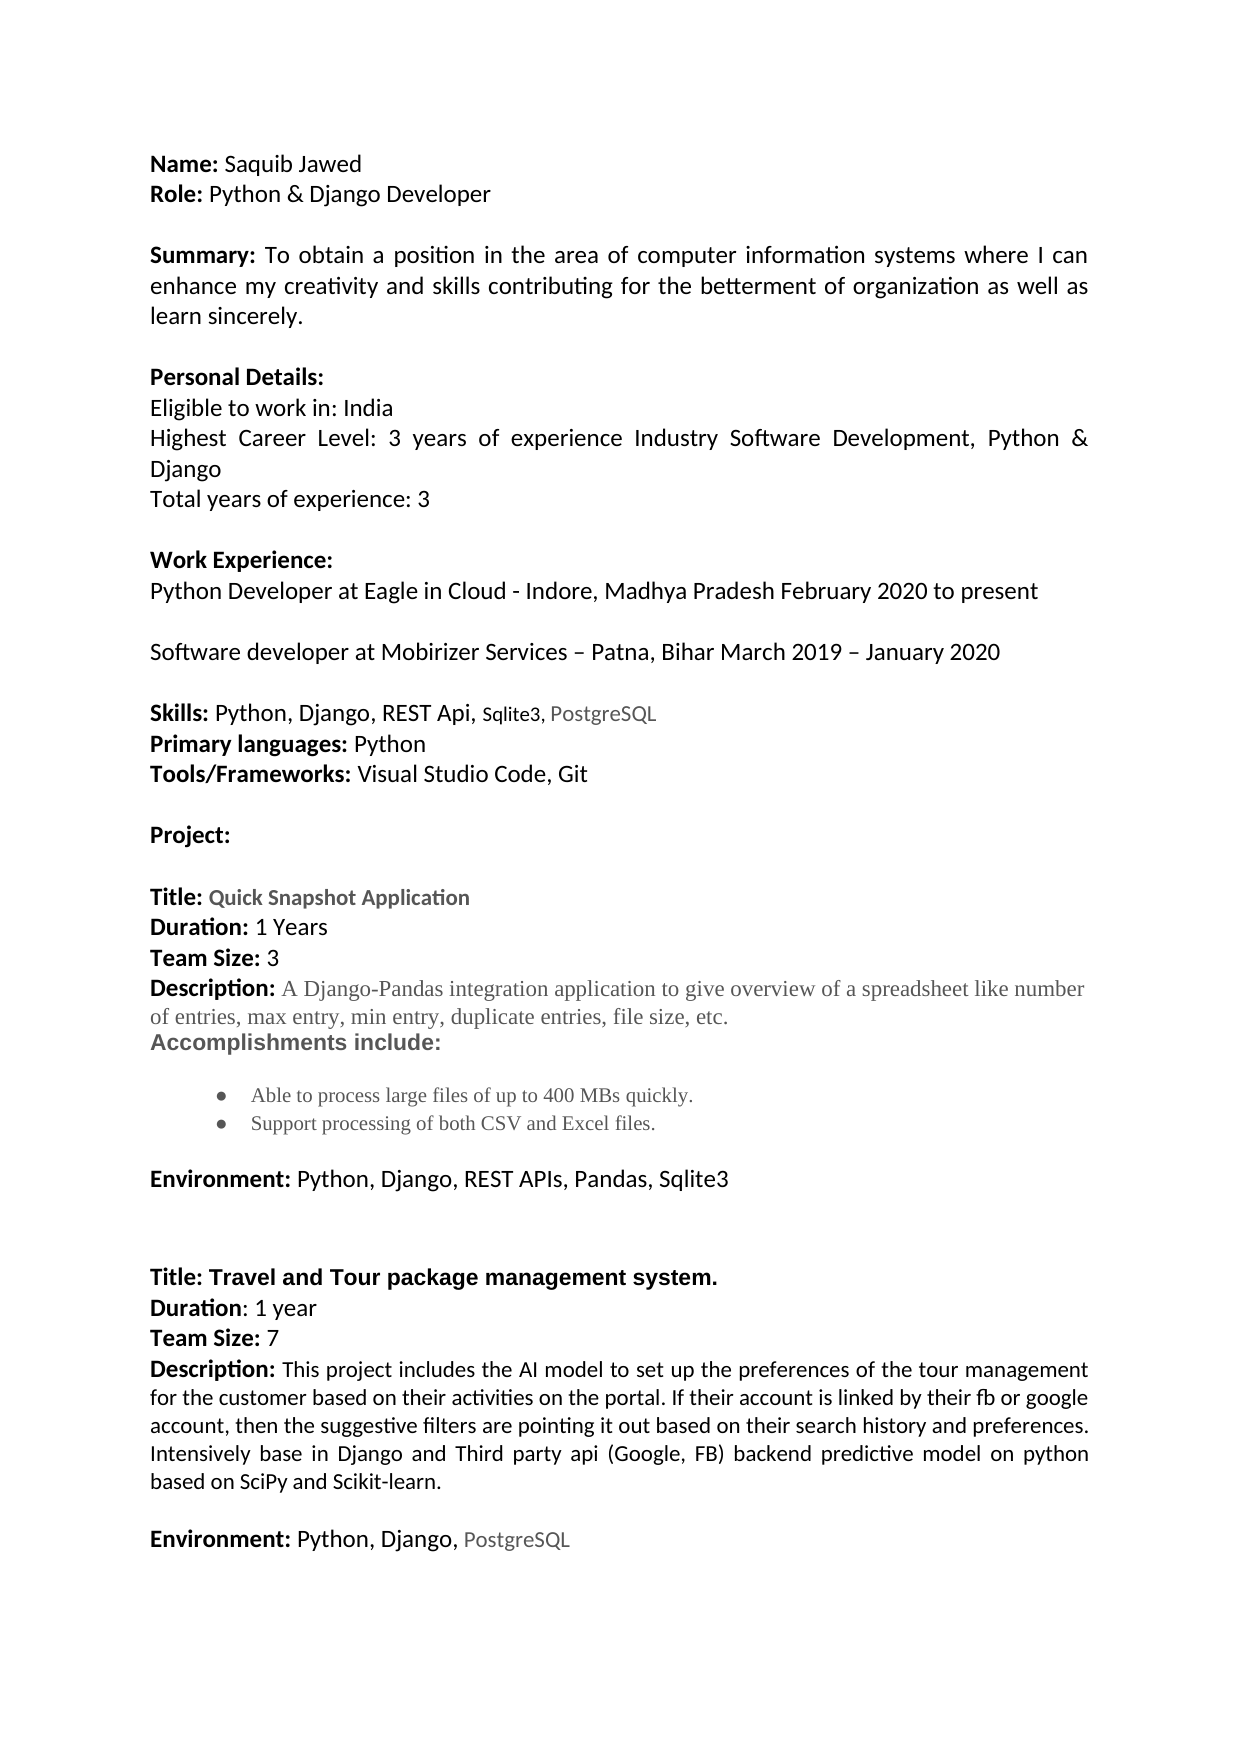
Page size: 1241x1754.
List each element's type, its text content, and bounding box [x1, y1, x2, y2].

subtitle Team Size: 3 [150, 942, 1103, 972]
list Able to process large files of up to 400 MBs quickly. [215, 1083, 1103, 1107]
subtitle Summary: To obtain a position in the area of computer information systems where I can enhance my creativity and skills contributing for the betterment of organization as well as learn sincerely. [150, 239, 1090, 331]
text Description: A Django-Pandas integration application to give overview of a spreadsheet like number of entries, max entry, min entry, duplicate entries, file size, etc. [150, 972, 1093, 1029]
text Duration: 1 Years [150, 911, 1103, 942]
text Description: This project includes the AI model to set up the preferences of the tour management for the customer based on their activities on the portal. If their account is linked by their fb or google account, then the suggestive filters are pointing it out based on their search history and preferences. Intensively base in Django and Third party api (Google, FB) backend predictive model on python based on SciPy and Scikit-learn. [150, 1353, 1091, 1496]
subtitle Software developer at Mobirizer Services – Patna, Bihar March 2019 – January 2020 [150, 636, 1090, 667]
subtitle Project: [150, 819, 1103, 850]
text Tools/Frameworks: Visual Studio Code, Git [150, 758, 1103, 789]
subtitle Team Size: 7 [150, 1322, 1103, 1353]
text Title: Quick Snapshot Application [150, 881, 1103, 911]
text Name: Saquib Jawed [150, 148, 1103, 178]
subtitle Work Experience: [150, 545, 1090, 575]
subtitle Accomplishments include: [150, 1029, 1103, 1055]
subtitle Total years of experience: 3 [150, 484, 1090, 514]
subtitle Title: Travel and Tour package management system. [150, 1261, 1103, 1292]
subtitle Personal Details: [150, 362, 1090, 392]
subtitle Highest Career Level: 3 years of experience Industry Software Development, Python & Django [150, 423, 1090, 484]
text Duration: 1 year [150, 1292, 1103, 1322]
text Environment: Python, Django, PostgreSQL [150, 1523, 1103, 1554]
list Support processing of both CSV and Excel files. [215, 1111, 1103, 1135]
subtitle Role: Python & Django Developer [150, 178, 1103, 209]
text Skills: Python, Django, REST Api, Sqlite3, PostgreSQL [150, 697, 1103, 728]
text Primary languages: Python [150, 728, 1103, 758]
text Environment: Python, Django, REST APIs, Pandas, Sqlite3 [150, 1163, 1103, 1193]
subtitle Python Developer at Eagle in Cloud - Indore, Madhya Pradesh February 2020 to present [150, 575, 1090, 606]
subtitle Eligible to work in: India [150, 392, 1090, 423]
